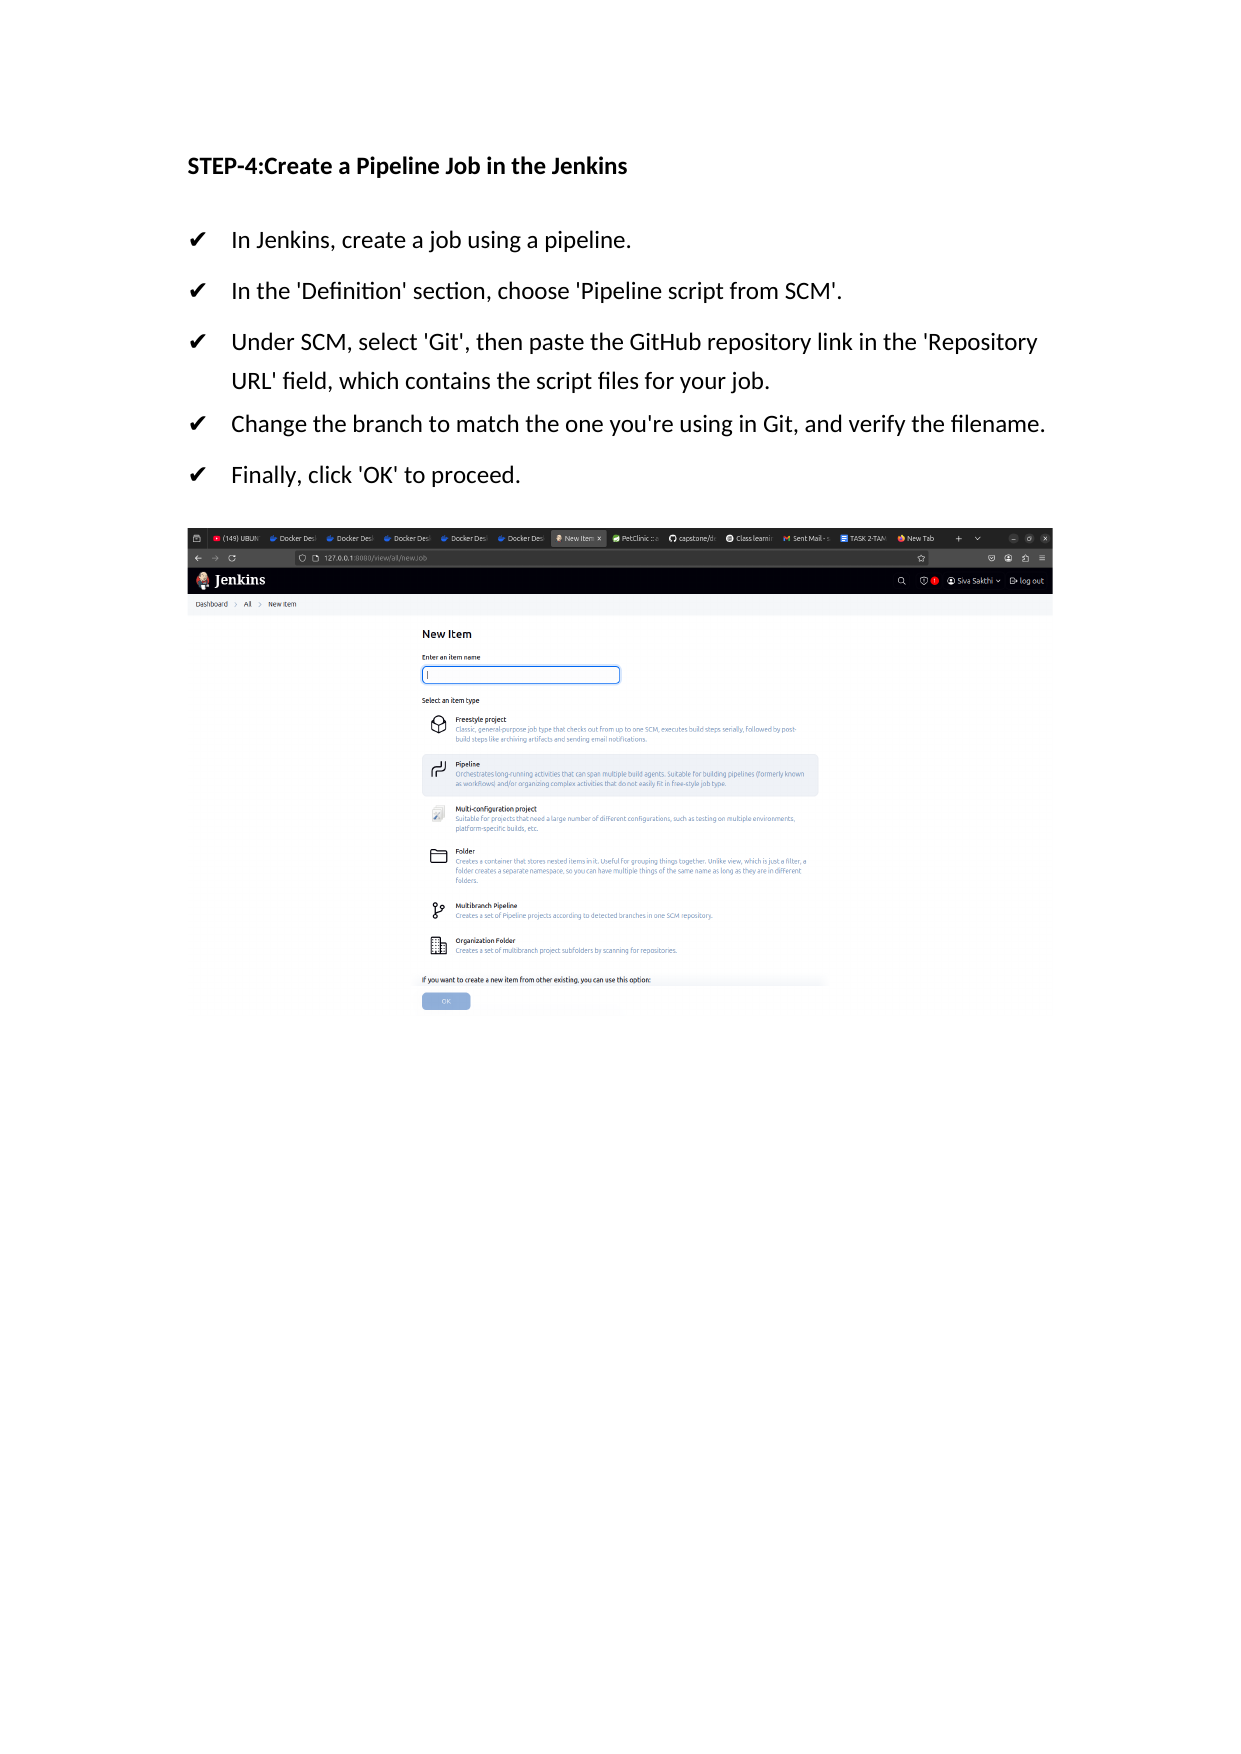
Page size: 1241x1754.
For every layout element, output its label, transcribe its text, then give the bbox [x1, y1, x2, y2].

text STEP-4:Create a Pipeline Job in the Jenkins [187, 150, 1053, 181]
list Under SCM, select 'Git', then paste the GitHub repository link in the 'Repository URL' field, which contains the script files for your job. [187, 313, 1053, 395]
list In Jenkins, create a job using a pipeline. [187, 211, 1053, 262]
list Change the branch to match the one you're using in Git, and verify the filename. [187, 395, 1053, 447]
list Finally, click 'OK' to proceed. [187, 447, 1053, 498]
picture [187, 528, 1053, 1016]
list In the 'Definition' section, choose 'Pipeline script from SCM'. [187, 262, 1053, 313]
